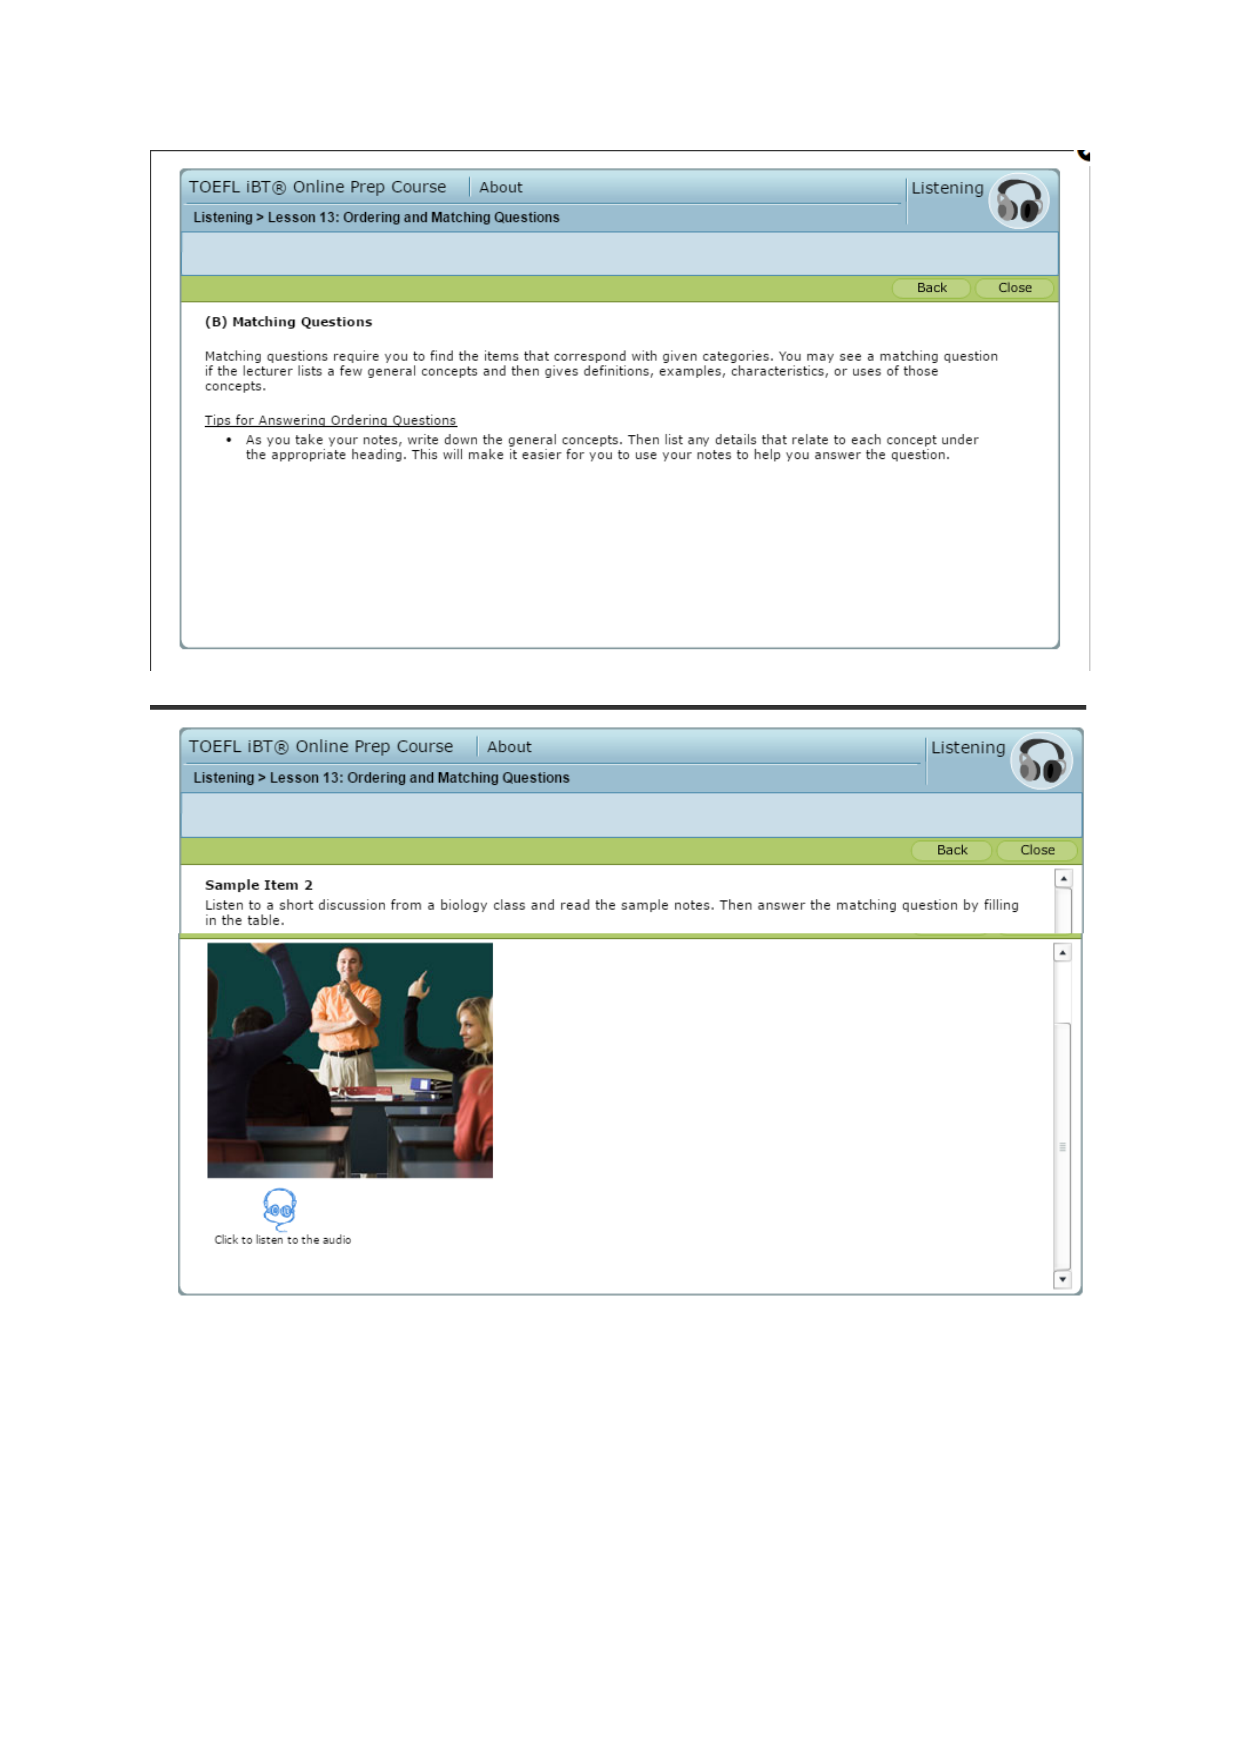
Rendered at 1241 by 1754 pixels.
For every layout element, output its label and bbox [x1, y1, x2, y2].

picture [150, 150, 1091, 671]
picture [150, 705, 1091, 1305]
